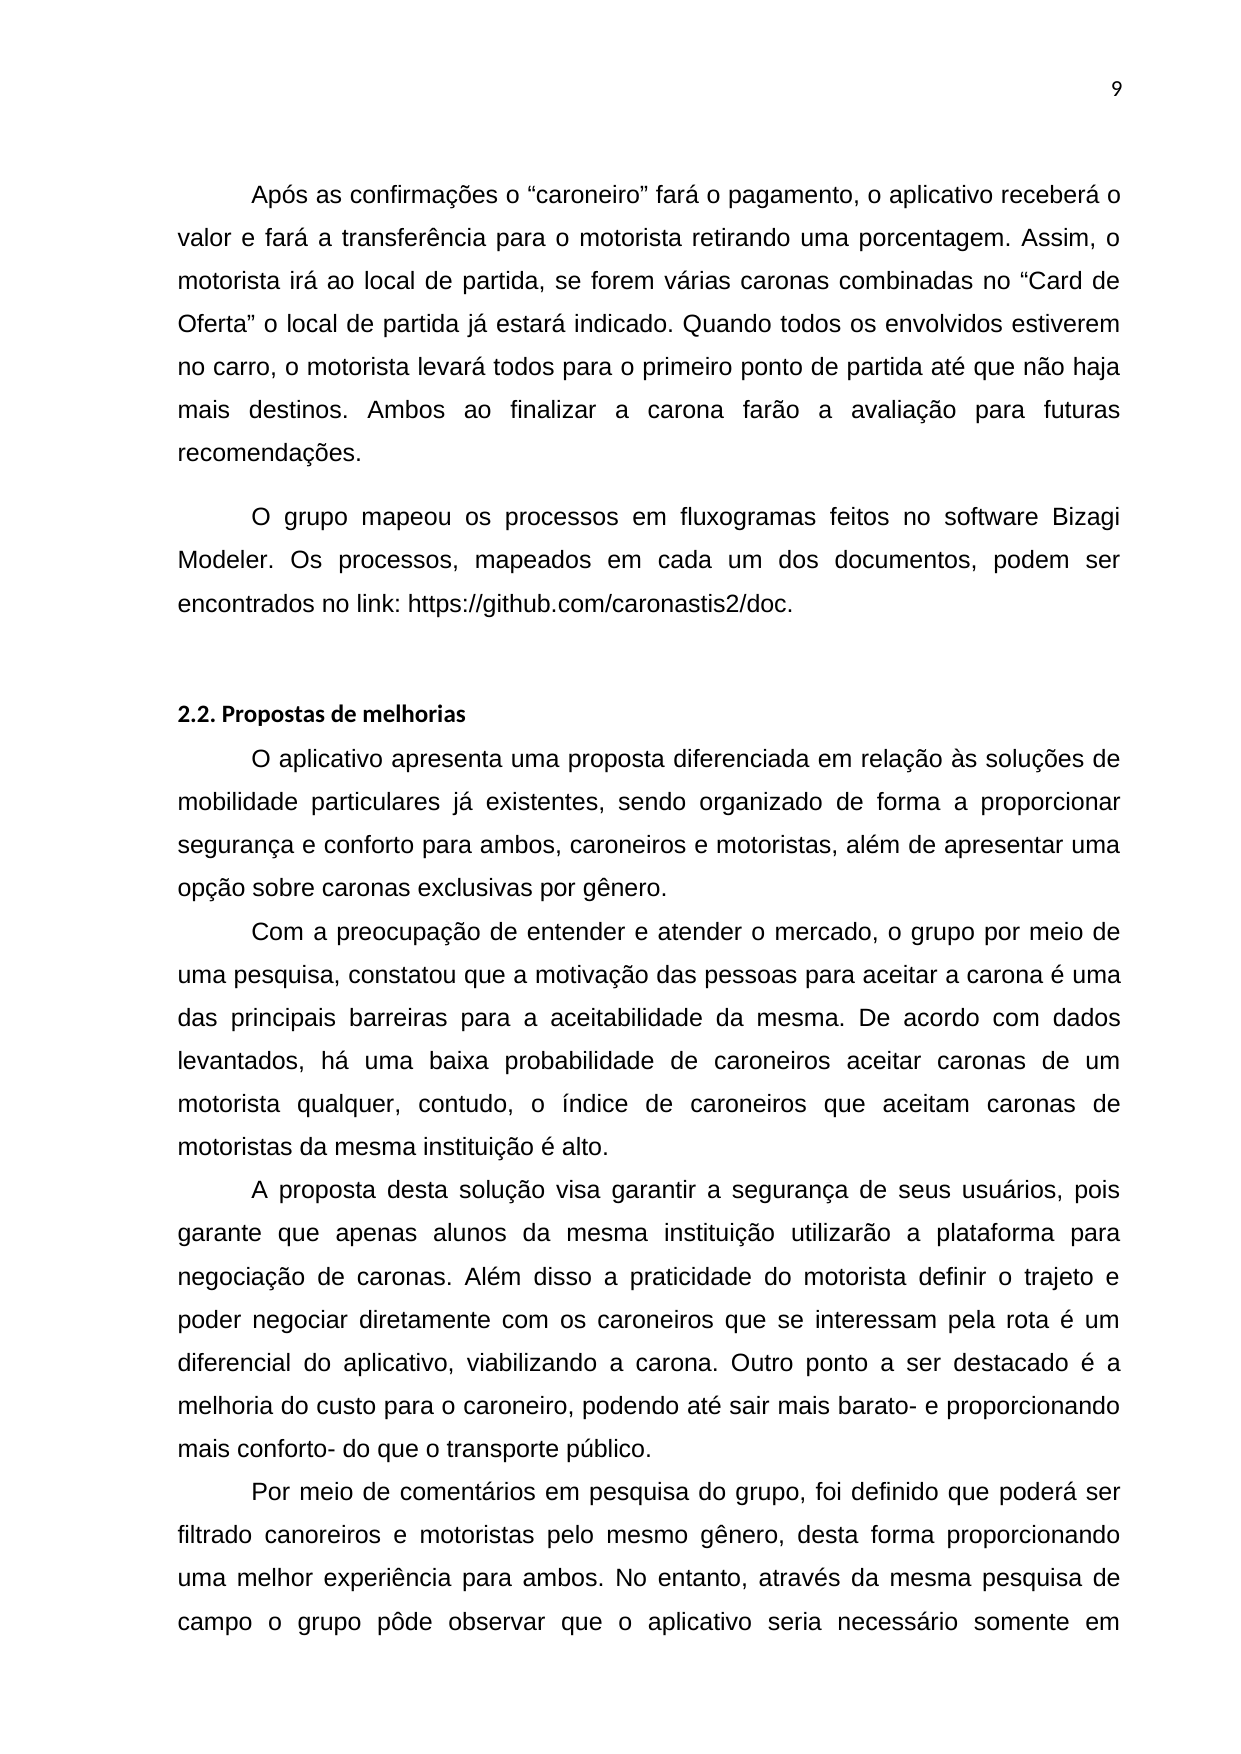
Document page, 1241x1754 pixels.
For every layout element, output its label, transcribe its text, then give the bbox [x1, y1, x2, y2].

subtitle 2.2. Propostas de melhorias [177, 698, 1122, 729]
text A proposta desta solução visa garantir a segurança de seus usuários, pois garante que apenas alunos da mesma instituição utilizarão a plataforma para negociação de caronas. Além disso a praticidade do motorista definir o trajeto e poder negociar diretamente com os caroneiros que se interessam pela rota é um diferencial do aplicativo, viabilizando a carona. Outro ponto a ser destacado é a melhoria do custo para o caroneiro, podendo até sair mais barato- e proporcionando mais conforto- do que o transporte público. [177, 1175, 1122, 1463]
text Após as confirmações o “caroneiro” fará o pagamento, o aplicativo receberá o valor e fará a transferência para o motorista retirando uma porcentagem. Assim, o motorista irá ao local de partida, se forem várias caronas combinadas no “Card de Oferta” o local de partida já estará indicado. Quando todos os envolvidos estiverem no carro, o motorista levará todos para o primeiro ponto de partida até que não haja mais destinos. Ambos ao finalizar a carona farão a avaliação para futuras recomendações. [177, 179, 1122, 467]
text O grupo mapeou os processos em fluxogramas feitos no software Bizagi Modeler. Os processos, mapeados em cada um dos documentos, podem ser encontrados no link: https://github.com/caronastis2/doc. [177, 502, 1122, 617]
text Com a preocupação de entender e atender o mercado, o grupo por meio de uma pesquisa, constatou que a motivação das pessoas para aceitar a carona é uma das principais barreiras para a aceitabilidade da mesma. De acordo com dados levantados, há uma baixa probabilidade de caroneiros aceitar caronas de um motorista qualquer, contudo, o índice de caroneiros que aceitam caronas de motoristas da mesma instituição é alto. [177, 916, 1122, 1161]
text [177, 1477, 1122, 1635]
text O aplicativo apresenta uma proposta diferenciada em relação às soluções de mobilidade particulares já existentes, sendo organizado de forma a proporcionar segurança e conforto para ambos, caroneiros e motoristas, além de apresentar uma opção sobre caronas exclusivas por gênero. [177, 744, 1122, 902]
